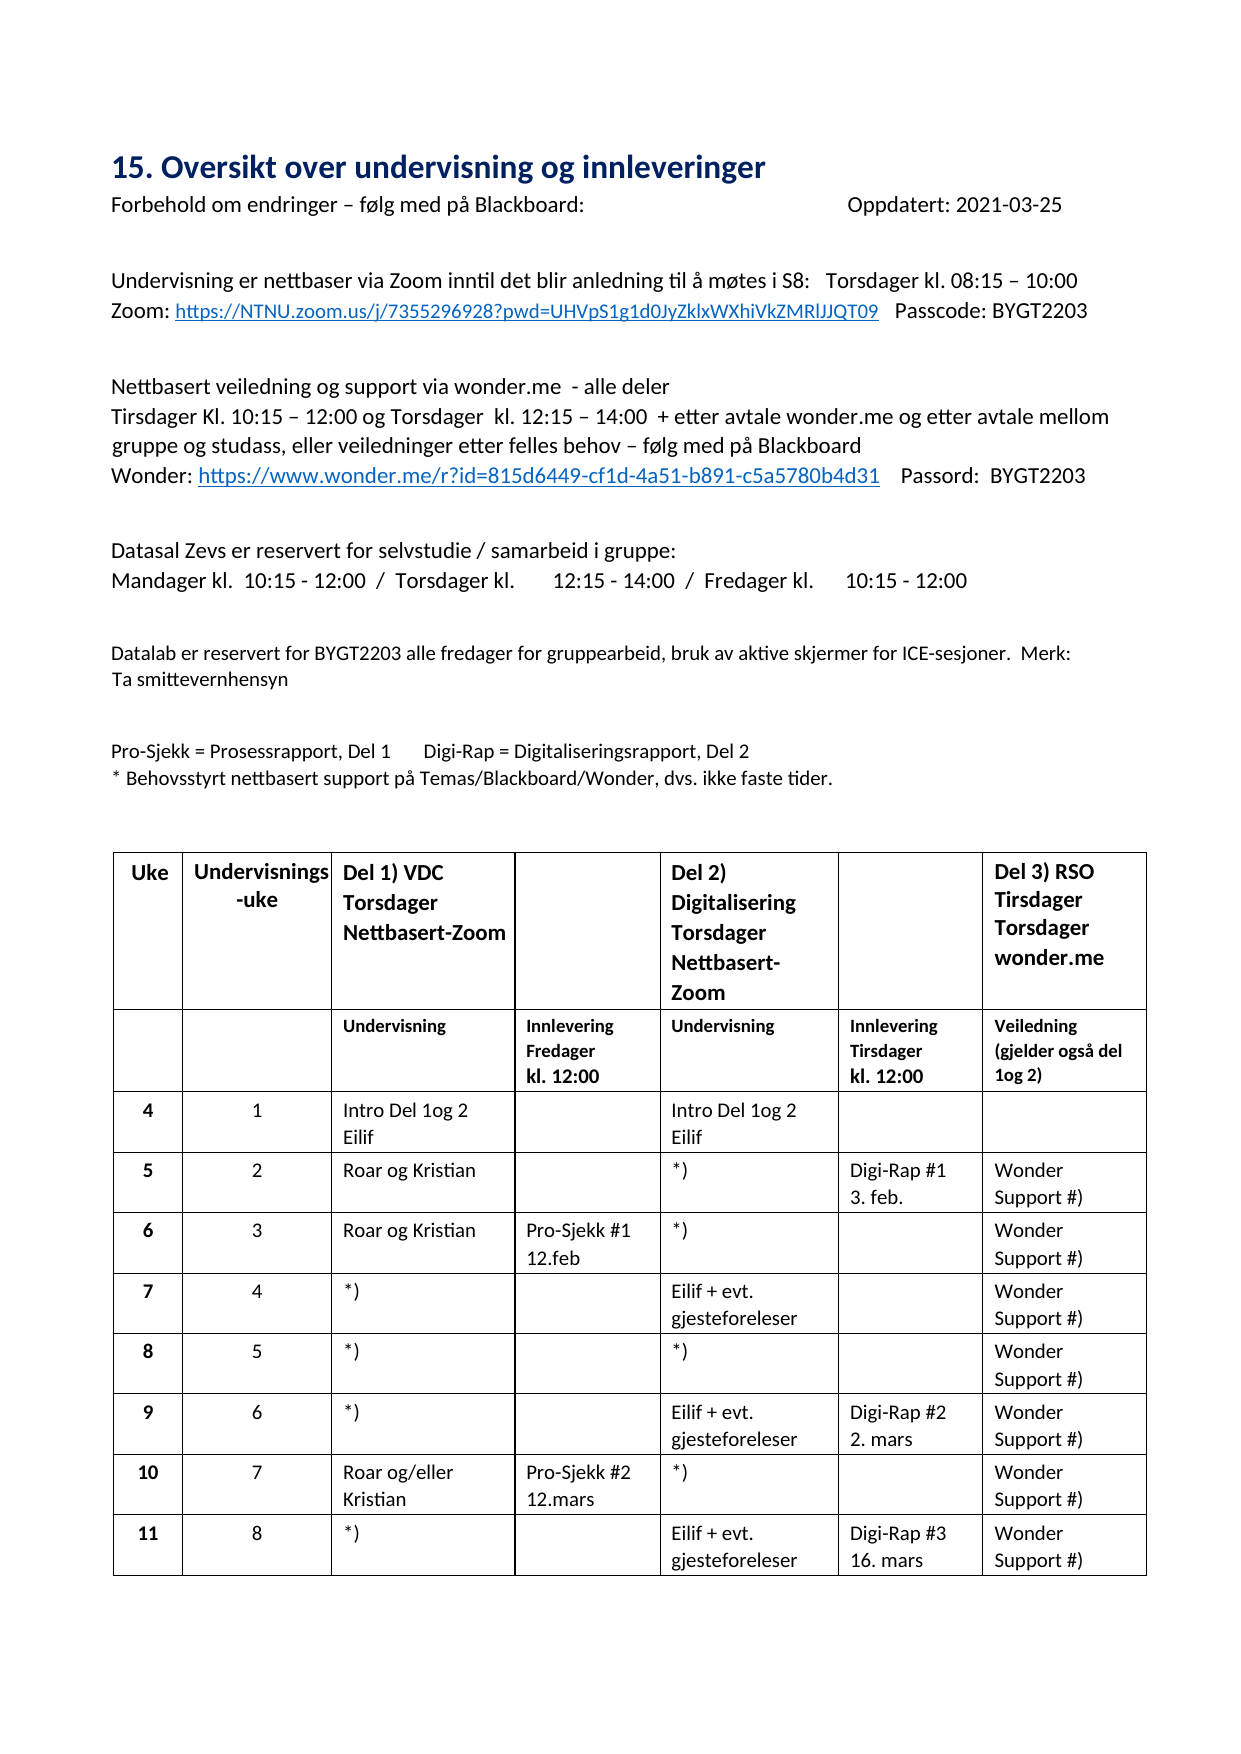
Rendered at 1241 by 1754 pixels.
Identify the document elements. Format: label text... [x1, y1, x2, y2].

text Mandager kl. 10:15 - 12:00 / Torsdager kl. 12:15 - 14:00 / Fredager kl. 10:15 - 12:00 [111, 566, 1128, 594]
table_cell Eilif + evt. gjesteforeleser [661, 1515, 838, 1574]
text Nettbasert veiledning og support via wonder.me - alle deler [111, 372, 1128, 400]
table_cell [516, 1394, 660, 1454]
text Undervisning er nettbaser via Zoom inntil det blir anledning til å møtes i S8: Torsdager kl. 08:15 – 10:00 [111, 266, 1128, 294]
text Datalab er reservert for BYGT2203 alle fredager for gruppearbeid, bruk av aktive skjermer for ICE-sesjoner. Merk: Ta smittevernhensyn [111, 640, 1074, 692]
table_cell 6 [183, 1394, 331, 1454]
table_cell [839, 1334, 982, 1393]
table_cell 3 [183, 1213, 331, 1272]
table_cell [114, 1010, 182, 1091]
table_cell Pro-Sjekk #2 12.mars [516, 1455, 660, 1514]
table_cell Wonder Support #) [983, 1153, 1146, 1212]
table_cell 6 [114, 1213, 182, 1272]
table_cell Intro Del 1og 2 Eilif [332, 1092, 514, 1152]
table_cell *) [332, 1515, 514, 1574]
table_cell Digi-Rap #3 16. mars [839, 1515, 982, 1574]
table_cell [839, 1274, 982, 1333]
table_cell 9 [114, 1394, 182, 1454]
table_cell Wonder Support #) [983, 1394, 1146, 1454]
table_cell Eilif + evt. gjesteforeleser [661, 1274, 838, 1333]
table_cell [839, 1213, 982, 1272]
table_cell Roar og Kristian [332, 1213, 514, 1272]
table_cell Roar og/eller Kristian [332, 1455, 514, 1514]
table_cell *) [661, 1213, 838, 1272]
table_header Del 2) Digitalisering Torsdager Nettbasert- Zoom [661, 853, 838, 1009]
table_cell 11 [114, 1515, 182, 1574]
table_cell Innlevering Fredager kl. 12:00 [516, 1010, 660, 1091]
table_cell 7 [114, 1274, 182, 1333]
table_cell *) [661, 1334, 838, 1393]
table_header [516, 853, 660, 1009]
table_cell 5 [114, 1153, 182, 1212]
text * Behovsstyrt nettbasert support på Temas/Blackboard/Wonder, dvs. ikke faste tider. [111, 765, 1074, 791]
table_cell [516, 1274, 660, 1333]
table_cell 8 [183, 1515, 331, 1574]
table_cell Wonder Support #) [983, 1213, 1146, 1272]
table_cell Eilif + evt. gjesteforeleser [661, 1394, 838, 1454]
table_cell Wonder Support #) [983, 1334, 1146, 1393]
table_cell *) [661, 1455, 838, 1514]
table_cell Roar og Kristian [332, 1153, 514, 1212]
table_header Del 3) RSO Tirsdager Torsdager wonder.me [983, 853, 1146, 1009]
table_cell [516, 1515, 660, 1574]
table_cell [839, 1455, 982, 1514]
table_cell Innlevering Tirsdager kl. 12:00 [839, 1010, 982, 1091]
table_cell 10 [114, 1455, 182, 1514]
table_cell 8 [114, 1334, 182, 1393]
text Zoom: https://NTNU.zoom.us/j/7355296928?pwd=UHVpS1g1d0JyZklxWXhiVkZMRlJJQT09 Passcode: BYGT2203 [111, 296, 1128, 324]
table_cell 4 [183, 1274, 331, 1333]
text Datasal Zevs er reservert for selvstudie / samarbeid i gruppe: [111, 536, 1128, 564]
table_cell 5 [183, 1334, 331, 1393]
table_cell [516, 1153, 660, 1212]
table_cell 1 [183, 1092, 331, 1152]
table_cell [516, 1334, 660, 1393]
table_cell *) [332, 1334, 514, 1393]
table_cell Wonder Support #) [983, 1274, 1146, 1333]
table_cell [516, 1092, 660, 1152]
text Wonder: https://www.wonder.me/r?id=815d6449-cf1d-4a51-b891-c5a5780b4d31 Passord: BYGT2203 [111, 461, 1128, 489]
table_cell Pro-Sjekk #1 12.feb [516, 1213, 660, 1272]
table_header [839, 853, 982, 1009]
table_cell [983, 1092, 1146, 1152]
table_cell Wonder Support #) [983, 1455, 1146, 1514]
table_cell [183, 1010, 331, 1091]
subtitle 15. Oversikt over undervisning og innleveringer [111, 146, 1128, 187]
text Forbehold om endringer – følg med på Blackboard: Oppdatert: 2021-03-25 [111, 190, 1128, 218]
table_cell [839, 1092, 982, 1152]
table_cell Undervisning [661, 1010, 838, 1091]
table_cell Veiledning (gjelder også del 1og 2) [983, 1010, 1146, 1091]
table_cell Intro Del 1og 2 Eilif [661, 1092, 838, 1152]
table_header Undervisnings -uke [183, 853, 331, 1009]
table_cell 7 [183, 1455, 331, 1514]
table_cell *) [661, 1153, 838, 1212]
text Tirsdager Kl. 10:15 – 12:00 og Torsdager kl. 12:15 – 14:00 + etter avtale wonder.me og etter avtale mellom gruppe og studass, eller veiledninger etter felles behov – følg med på Blackboard [111, 402, 1128, 459]
table_header Uke [114, 853, 182, 1009]
table_cell *) [332, 1394, 514, 1454]
table_cell *) [332, 1274, 514, 1333]
table_header Del 1) VDC Torsdager Nettbasert-Zoom [332, 853, 514, 1009]
table_cell Undervisning [332, 1010, 514, 1091]
table_cell Digi-Rap #2 2. mars [839, 1394, 982, 1454]
table_cell 4 [114, 1092, 182, 1152]
table_cell 2 [183, 1153, 331, 1212]
table_cell Digi-Rap #1 3. feb. [839, 1153, 982, 1212]
text Pro-Sjekk = Prosessrapport, Del 1 Digi-Rap = Digitaliseringsrapport, Del 2 [111, 739, 1074, 764]
table_cell Wonder Support #) [983, 1515, 1146, 1574]
